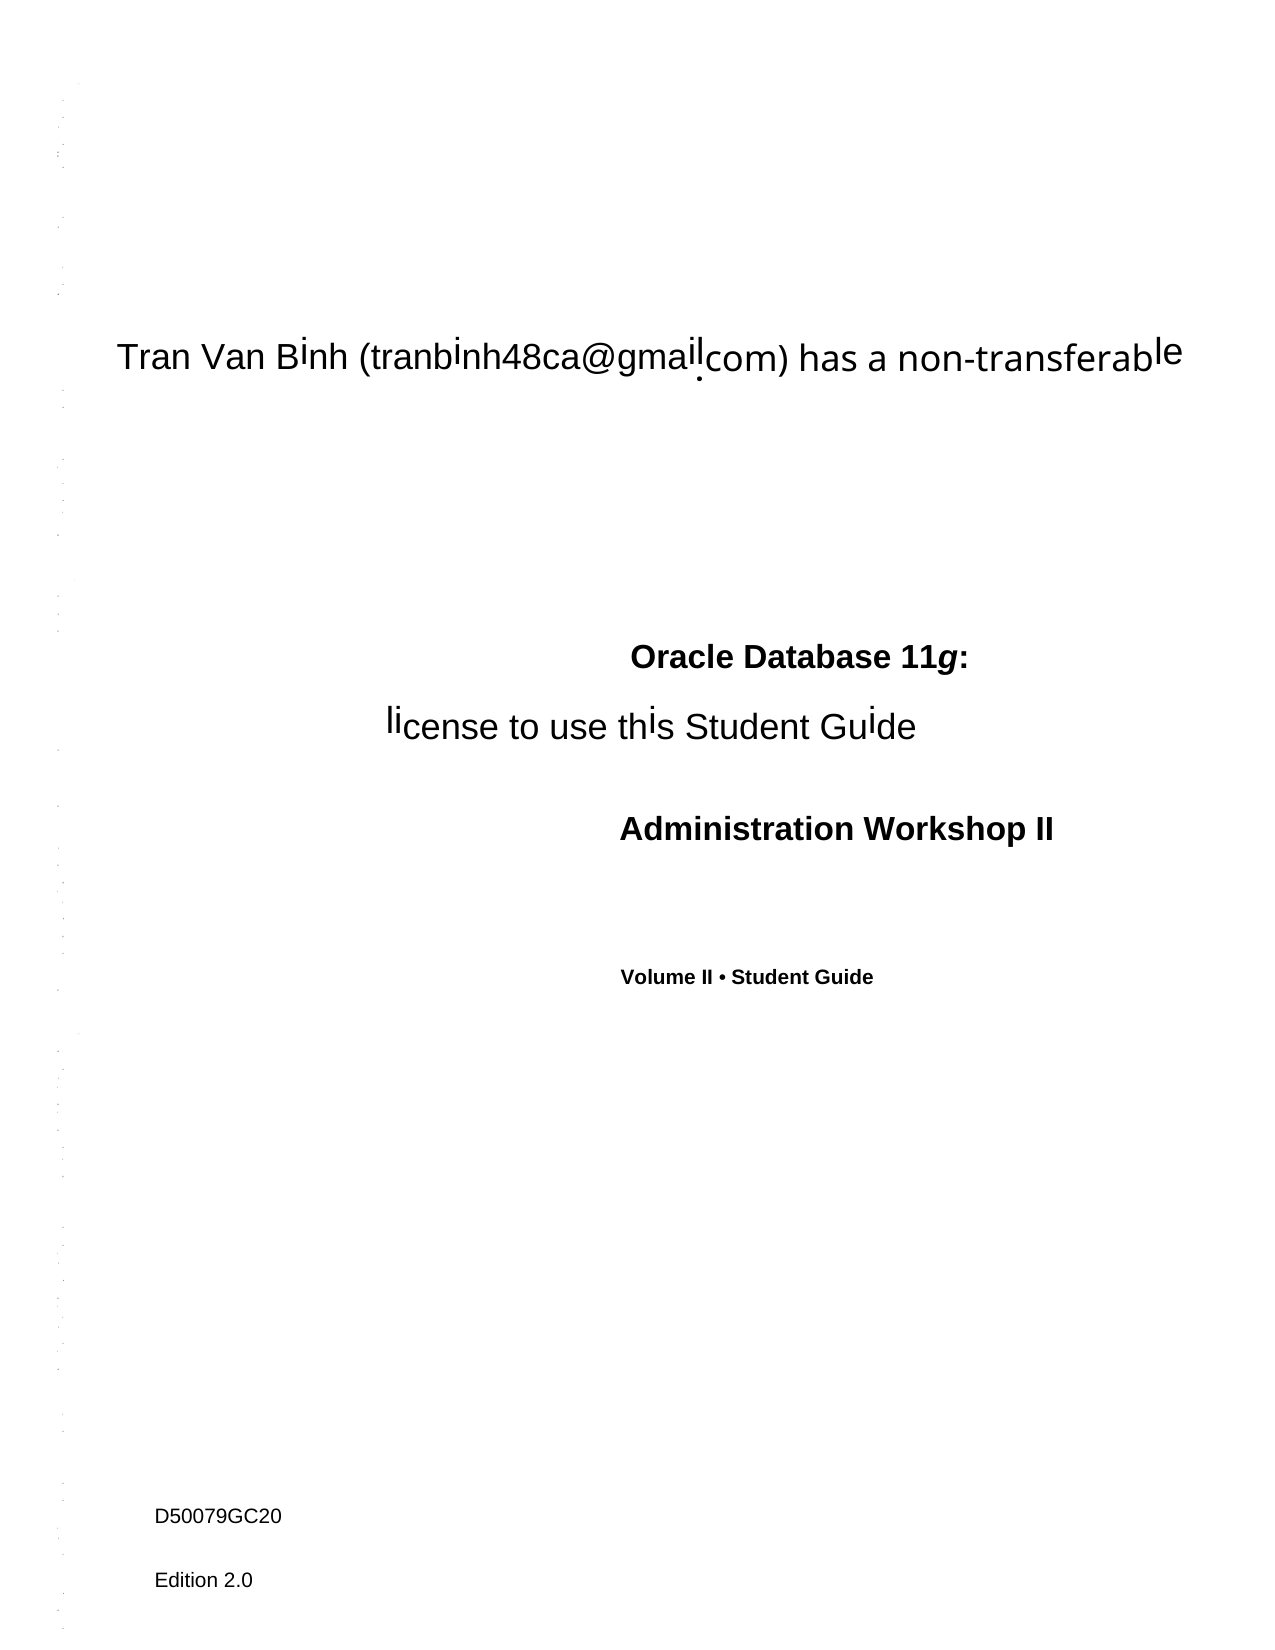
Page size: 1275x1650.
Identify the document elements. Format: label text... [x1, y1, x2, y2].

text Administration Workshop II [0, 809, 1054, 847]
text D50079GC20 [154, 1504, 1188, 1528]
text Volume II • Student Guide [0, 965, 873, 989]
text Tran Van Binh (tranbinh48ca@gmailฺcom) has a non-transferable [0, 297, 1183, 389]
text license to use this Student Guideฺ [0, 675, 916, 749]
text Oracle Database 11g: [0, 637, 969, 675]
text Edition 2.0 [154, 1568, 1188, 1592]
